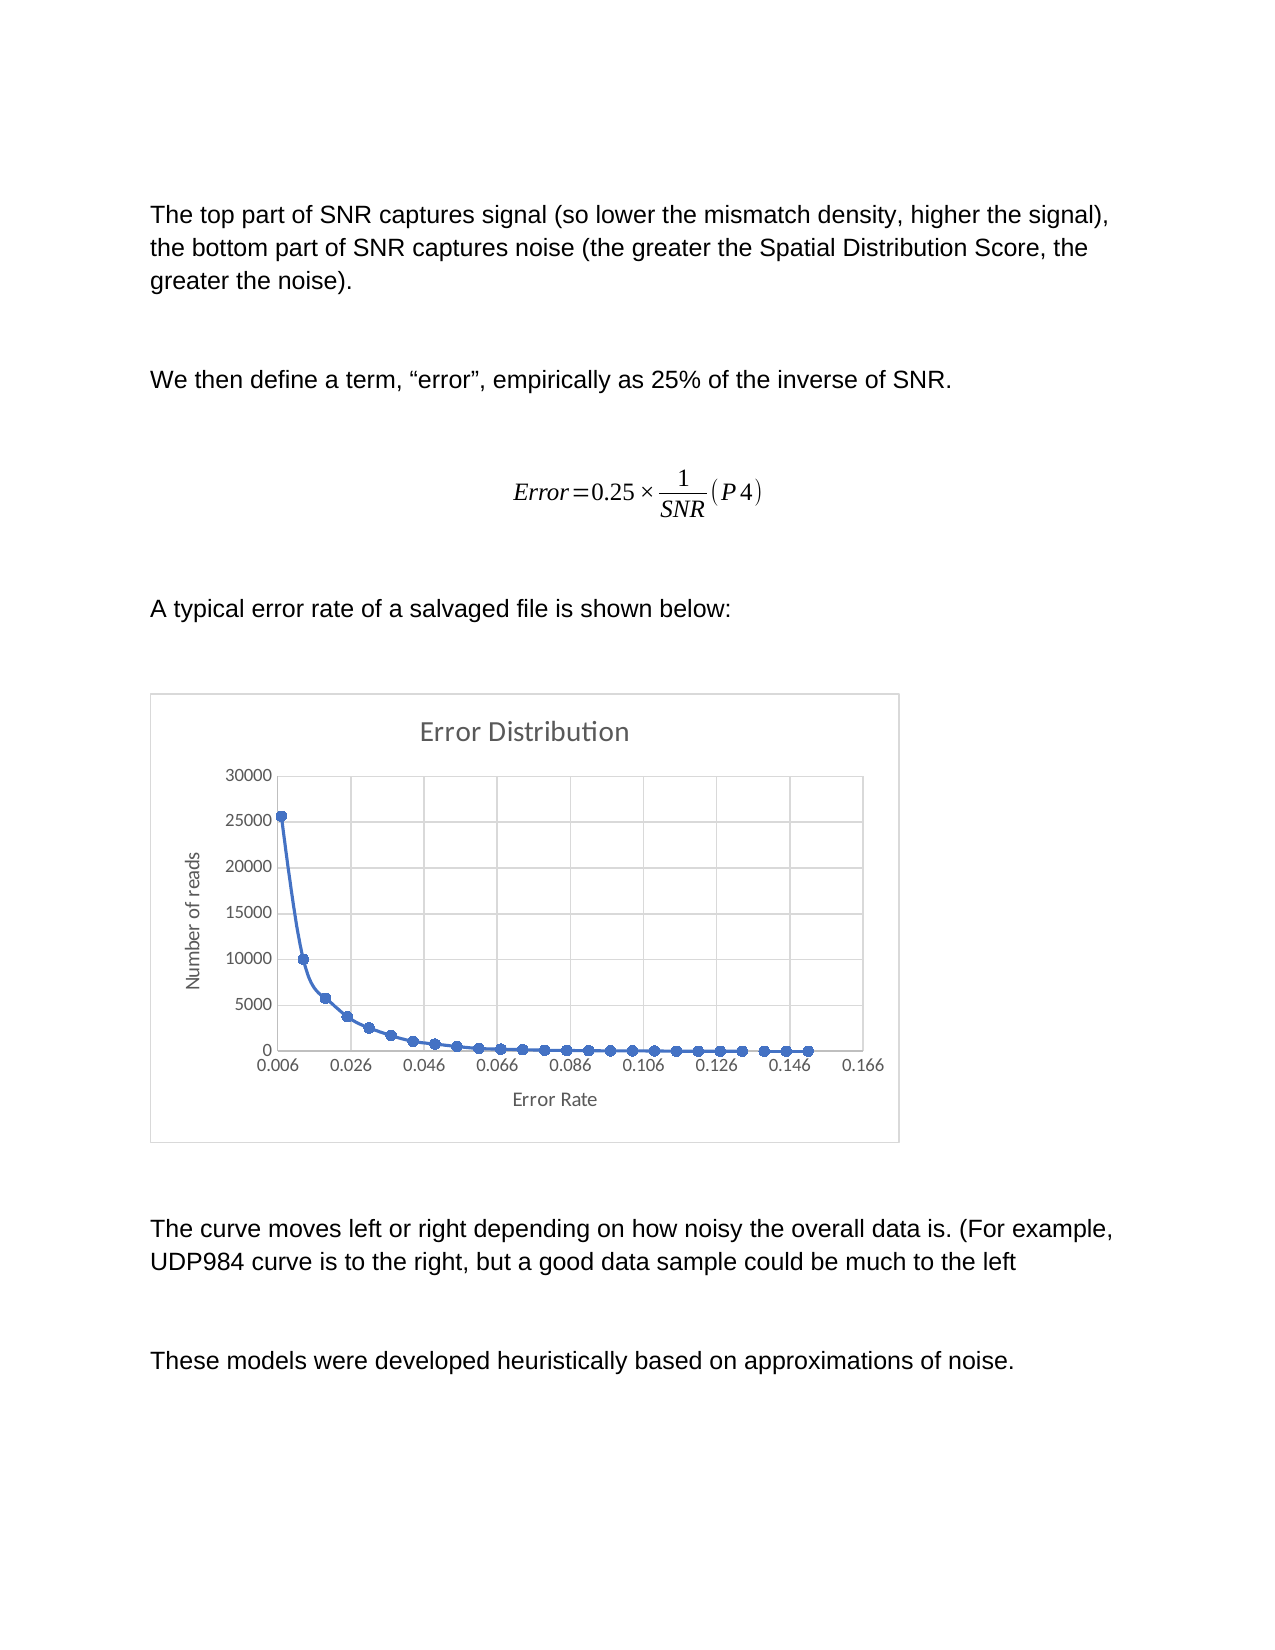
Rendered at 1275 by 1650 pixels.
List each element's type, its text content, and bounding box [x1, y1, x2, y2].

text The curve moves left or right depending on how noisy the overall data is. (For example, UDP984 curve is to the right, but a good data sample could be much to the left [150, 1214, 1125, 1276]
text We then define a term, “error”, empirically as 25% of the inverse of SNR. [150, 365, 1125, 394]
text A typical error rate of a salvaged file is shown below: [150, 594, 1125, 623]
text The top part of SNR captures signal (so lower the mismatch density, higher the signal), the bottom part of SNR captures noise (the greater the Spatial Distribution Score, the greater the noise). [150, 200, 1125, 294]
text These models were developed heuristically based on approximations of noise. [150, 1346, 1125, 1375]
